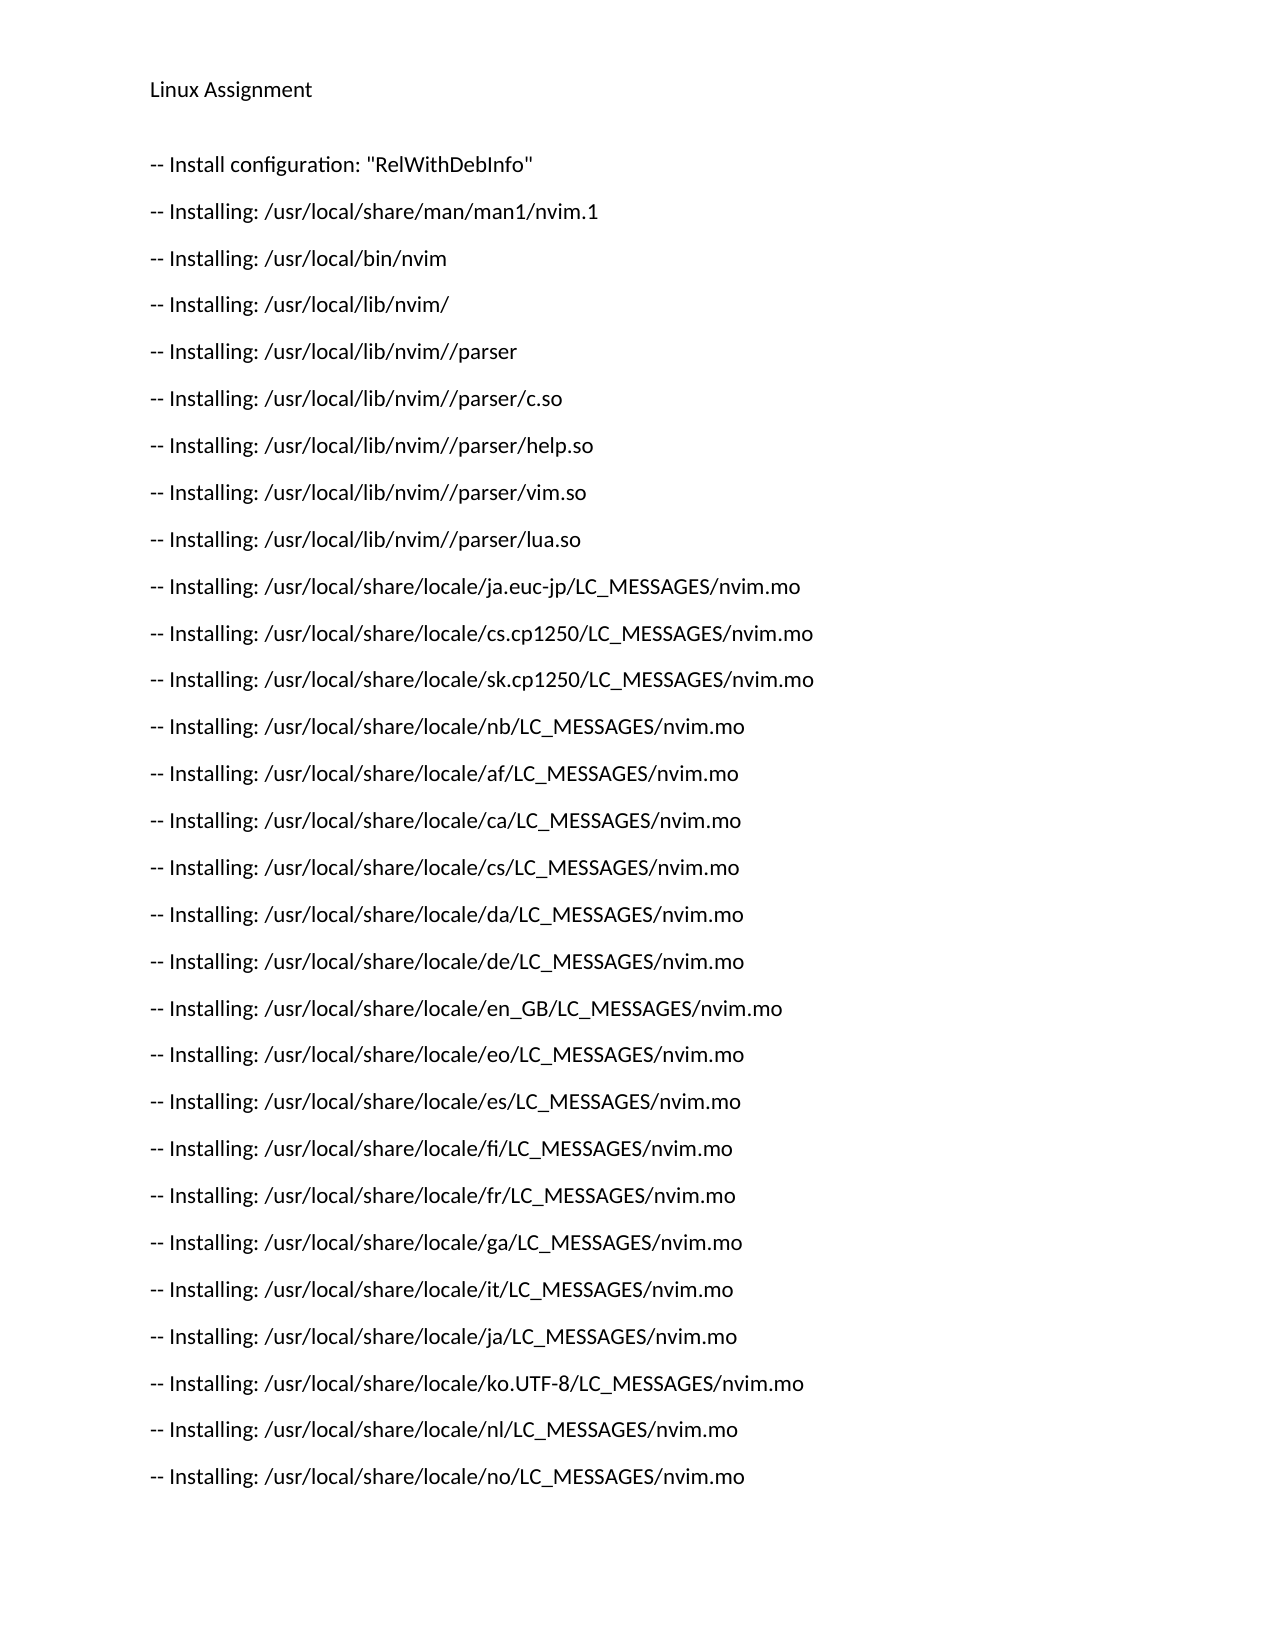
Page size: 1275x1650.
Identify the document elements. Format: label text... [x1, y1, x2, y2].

text -- Installing: /usr/local/share/locale/no/LC_MESSAGES/nvim.mo [150, 1462, 1125, 1491]
text -- Installing: /usr/local/lib/nvim//parser/lua.so [150, 525, 1125, 553]
text -- Installing: /usr/local/share/locale/fi/LC_MESSAGES/nvim.mo [150, 1134, 1125, 1162]
text -- Installing: /usr/local/share/locale/ga/LC_MESSAGES/nvim.mo [150, 1228, 1125, 1256]
text -- Installing: /usr/local/share/locale/en_GB/LC_MESSAGES/nvim.mo [150, 994, 1125, 1022]
text -- Install configuration: "RelWithDebInfo" [150, 150, 1125, 178]
text -- Installing: /usr/local/share/locale/eo/LC_MESSAGES/nvim.mo [150, 1041, 1125, 1069]
text -- Installing: /usr/local/lib/nvim/ [150, 291, 1125, 319]
text -- Installing: /usr/local/share/locale/de/LC_MESSAGES/nvim.mo [150, 947, 1125, 975]
text -- Installing: /usr/local/share/locale/cs/LC_MESSAGES/nvim.mo [150, 853, 1125, 881]
text -- Installing: /usr/local/share/locale/ja.euc-jp/LC_MESSAGES/nvim.mo [150, 572, 1125, 600]
text -- Installing: /usr/local/share/locale/it/LC_MESSAGES/nvim.mo [150, 1275, 1125, 1303]
text -- Installing: /usr/local/share/locale/ca/LC_MESSAGES/nvim.mo [150, 806, 1125, 834]
text -- Installing: /usr/local/share/locale/nl/LC_MESSAGES/nvim.mo [150, 1416, 1125, 1444]
text -- Installing: /usr/local/share/locale/da/LC_MESSAGES/nvim.mo [150, 900, 1125, 928]
text -- Installing: /usr/local/share/locale/ko.UTF-8/LC_MESSAGES/nvim.mo [150, 1369, 1125, 1397]
text -- Installing: /usr/local/share/locale/ja/LC_MESSAGES/nvim.mo [150, 1322, 1125, 1350]
text -- Installing: /usr/local/share/locale/es/LC_MESSAGES/nvim.mo [150, 1087, 1125, 1116]
text -- Installing: /usr/local/bin/nvim [150, 244, 1125, 272]
text -- Installing: /usr/local/lib/nvim//parser [150, 337, 1125, 366]
text -- Installing: /usr/local/share/man/man1/nvim.1 [150, 197, 1125, 225]
text -- Installing: /usr/local/share/locale/cs.cp1250/LC_MESSAGES/nvim.mo [150, 619, 1125, 647]
text -- Installing: /usr/local/lib/nvim//parser/c.so [150, 384, 1125, 412]
text -- Installing: /usr/local/lib/nvim//parser/help.so [150, 431, 1125, 459]
text -- Installing: /usr/local/share/locale/fr/LC_MESSAGES/nvim.mo [150, 1181, 1125, 1209]
text -- Installing: /usr/local/share/locale/af/LC_MESSAGES/nvim.mo [150, 759, 1125, 787]
text -- Installing: /usr/local/share/locale/nb/LC_MESSAGES/nvim.mo [150, 712, 1125, 741]
text -- Installing: /usr/local/lib/nvim//parser/vim.so [150, 478, 1125, 506]
text -- Installing: /usr/local/share/locale/sk.cp1250/LC_MESSAGES/nvim.mo [150, 666, 1125, 694]
